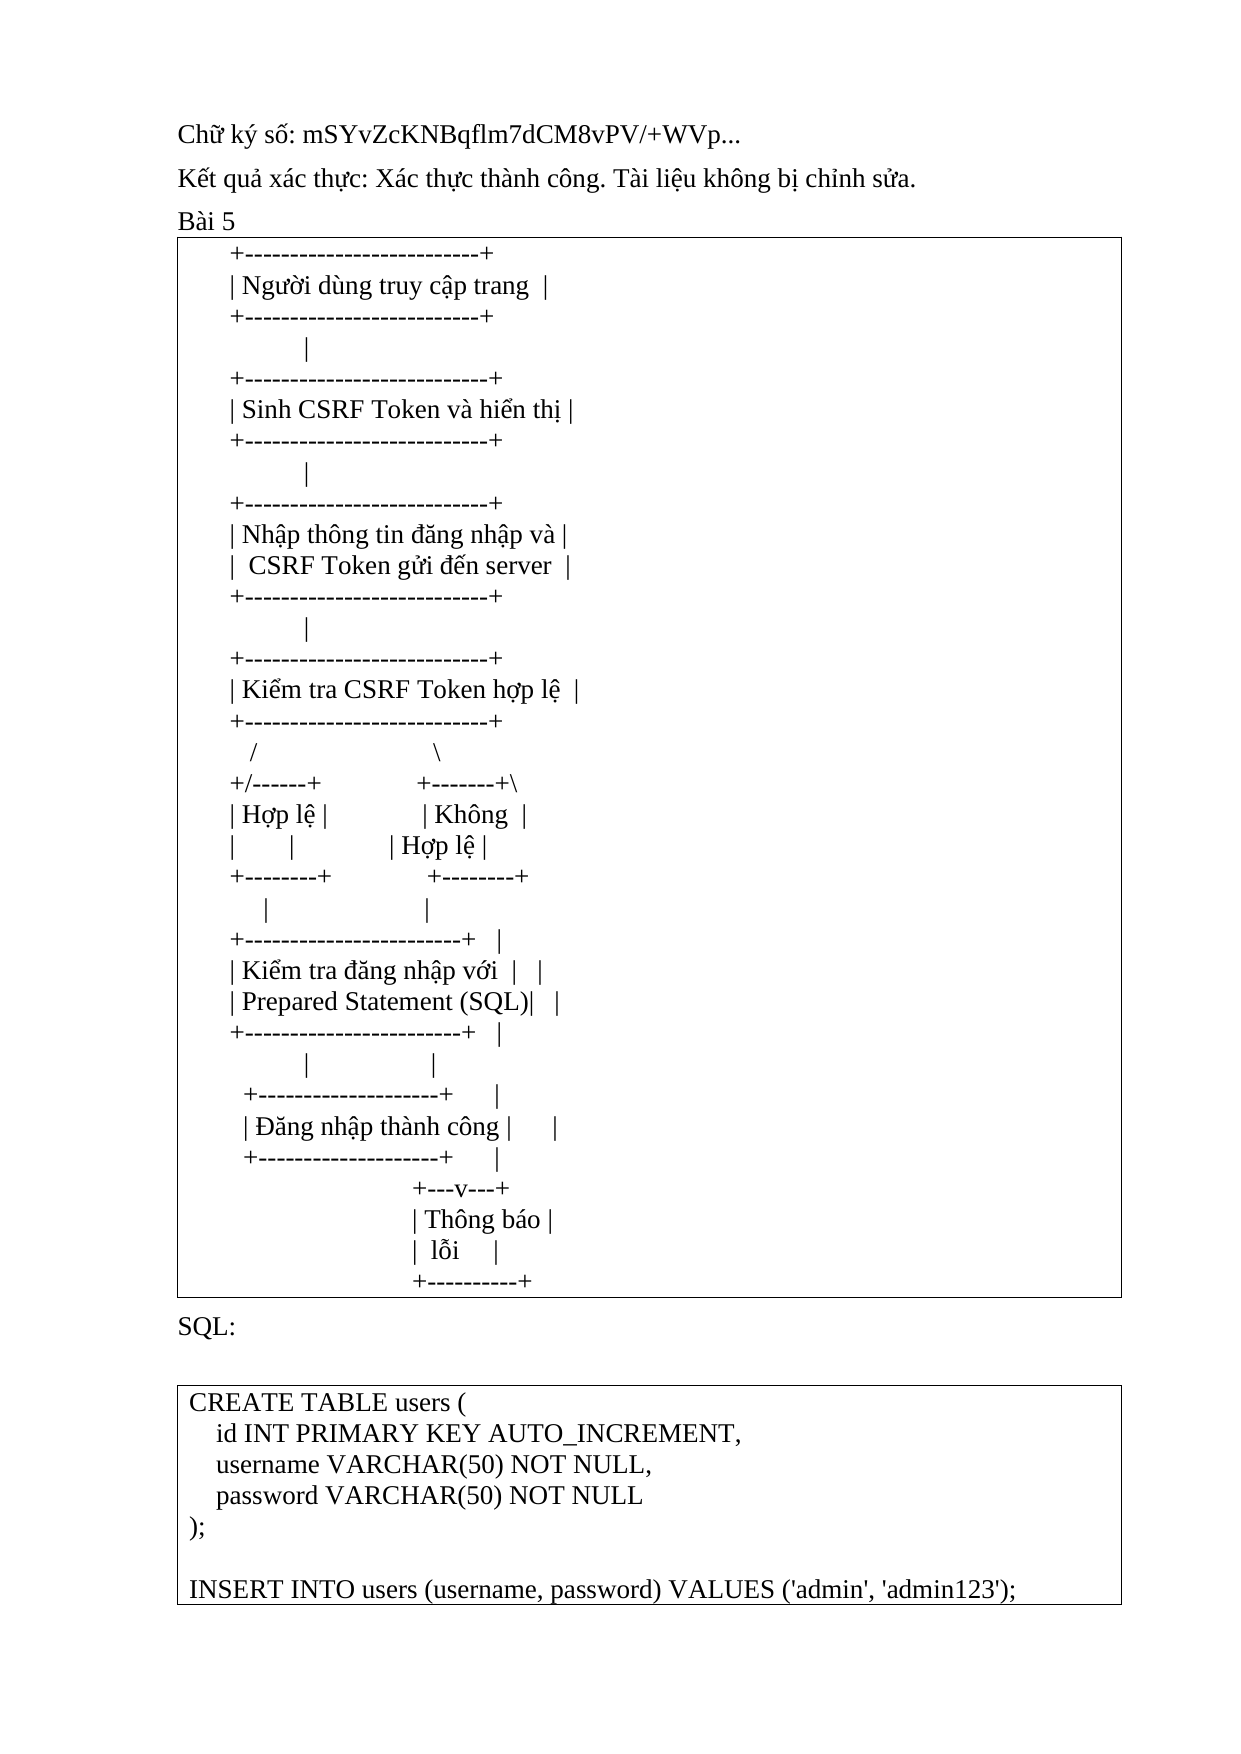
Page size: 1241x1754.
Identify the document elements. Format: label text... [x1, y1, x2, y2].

text Chữ ký số: mSYvZcKNBqflm7dCM8vPV/+WVp... [177, 118, 1122, 149]
table_header +--------------------------+ | Người dùng truy cập trang | +--------------------------+ | +---------------------------+ | Sinh CSRF Token và hiển thị | +---------------------------+ | +---------------------------+ | Nhập thông tin đăng nhập và | | CSRF Token gửi đến server | +---------------------------+ | +---------------------------+ | Kiểm tra CSRF Token hợp lệ | +---------------------------+ / \ +/------+ +-------+\ | Hợp lệ | | Không | | | | Hợp lệ | +--------+ +--------+ | | +------------------------+ | | Kiểm tra đăng nhập với | | | Prepared Statement (SQL)| | +------------------------+ | | | +--------------------+ | | Đăng nhập thành công | | +--------------------+ | +---v---+ | Thông báo | | lỗi | +----------+ [178, 238, 1121, 1297]
text Bài 5 [177, 205, 1122, 237]
text Kết quả xác thực: Xác thực thành công. Tài liệu không bị chỉnh sửa. [177, 162, 1122, 193]
table_header CREATE TABLE users ( id INT PRIMARY KEY AUTO_INCREMENT, username VARCHAR(50) NOT NULL, password VARCHAR(50) NOT NULL ); INSERT INTO users (username, password) VALUES ('admin', 'admin123'); [178, 1386, 1121, 1604]
text SQL: [177, 1310, 1122, 1341]
